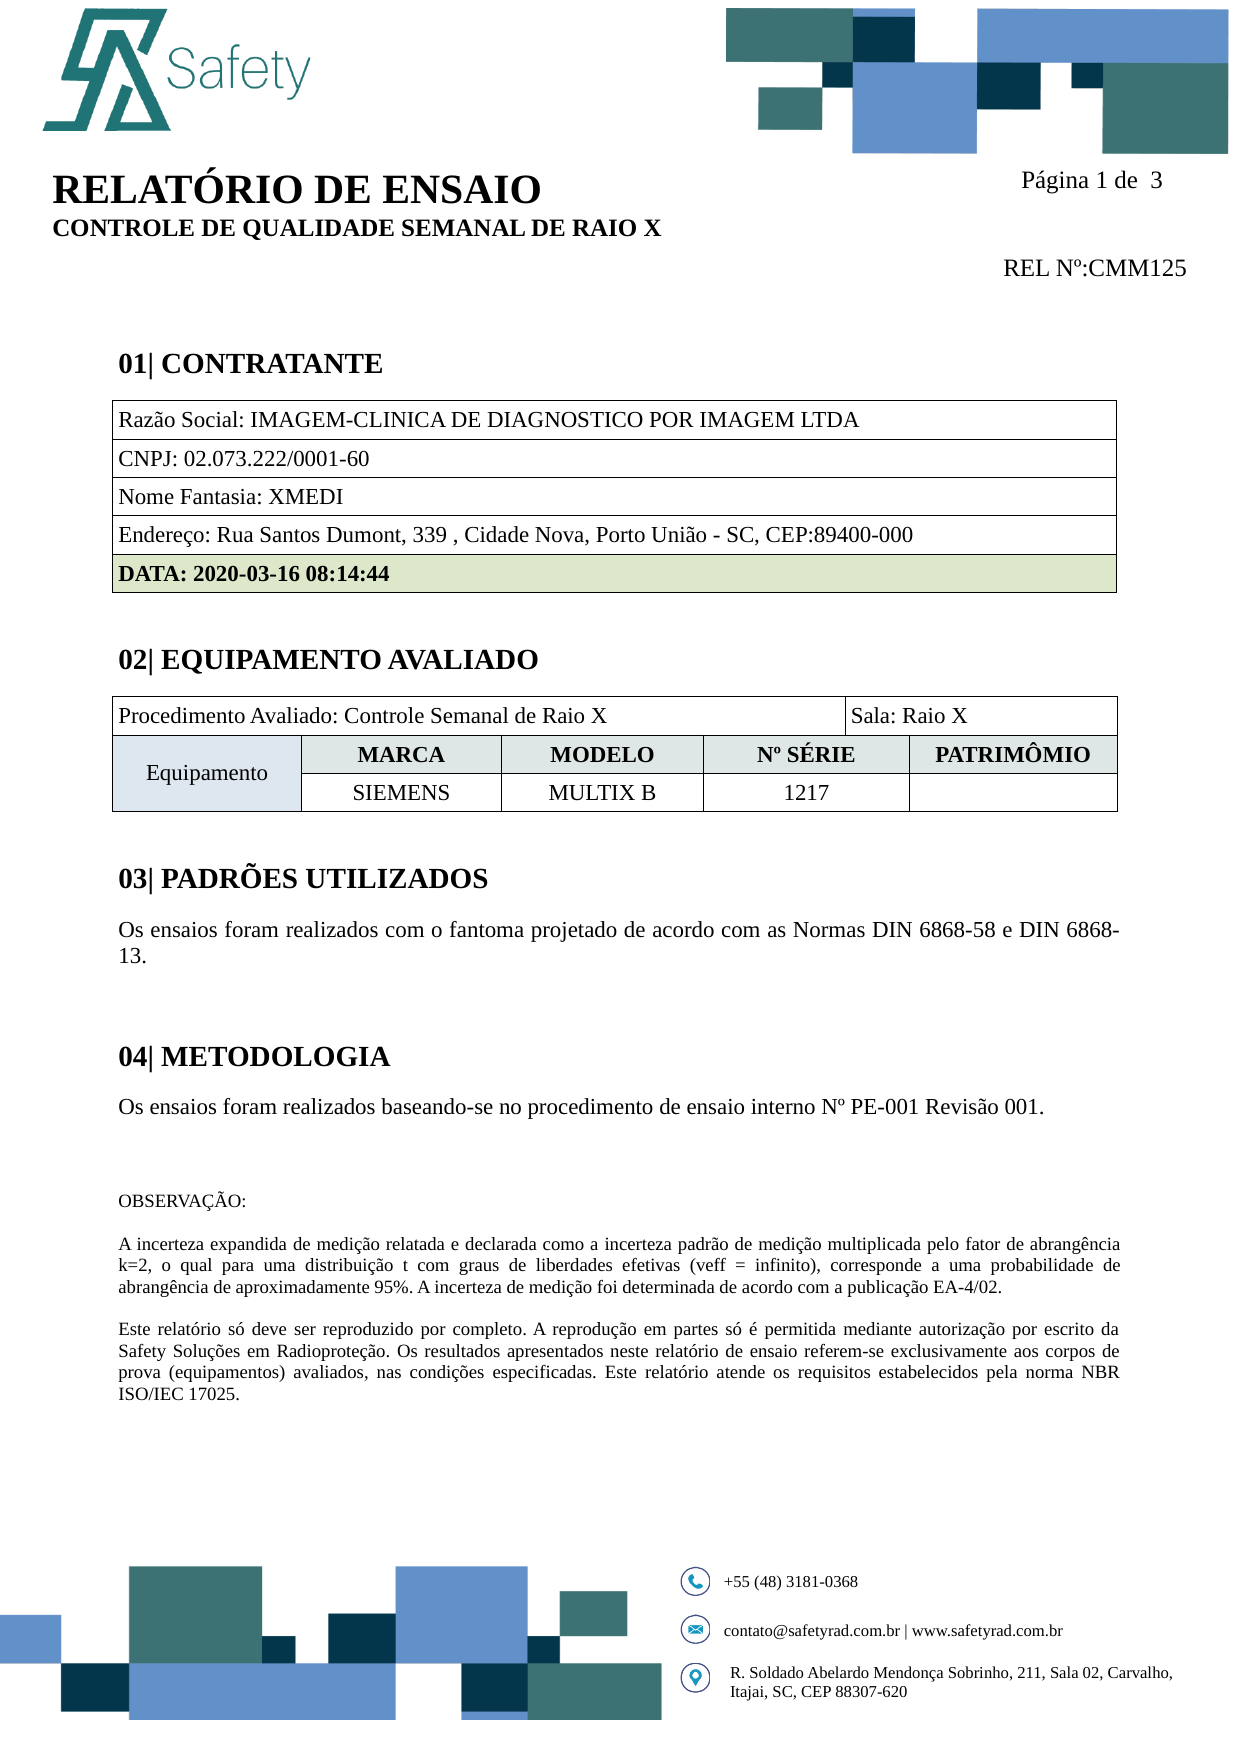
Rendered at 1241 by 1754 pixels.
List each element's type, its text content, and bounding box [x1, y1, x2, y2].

table_header Procedimento Avaliado: Controle Semanal de Raio X [113, 697, 845, 734]
text 02| EQUIPAMENTO AVALIADO [118, 642, 1122, 675]
table_cell Nome Fantasia: XMEDI [113, 478, 1116, 515]
table_cell Nº SÉRIE [704, 736, 909, 773]
table_cell PATRIMÔMIO [910, 736, 1117, 773]
picture [725, 8, 1229, 154]
table_cell 1217 [704, 774, 909, 811]
table_cell MODELO [502, 736, 703, 773]
table_cell [910, 774, 1117, 811]
text OBSERVAÇÃO: [118, 1190, 1122, 1212]
text 03| PADRÕES UTILIZADOS [118, 861, 1122, 895]
text Este relatório só deve ser reproduzido por completo. A reprodução em partes só é permitida mediante autorização por escrito da Safety Soluções em Radioproteção. Os resultados apresentados neste relatório de ensaio referem-se exclusivamente aos corpos de prova (equipamentos) avaliados, nas condições especificadas. Este relatório atende os requisitos estabelecidos pela norma NBR ISO/IEC 17025. [118, 1318, 1122, 1404]
table_cell CNPJ: 02.073.222/0001-60 [113, 440, 1116, 477]
picture [680, 1614, 710, 1644]
text 04| METODOLOGIA [118, 1039, 1122, 1072]
picture [42, 8, 311, 131]
text 01| CONTRATANTE [118, 346, 1122, 379]
picture [680, 1663, 710, 1693]
table_header Razão Social: IMAGEM-CLINICA DE DIAGNOSTICO POR IMAGEM LTDA [113, 401, 1116, 438]
text Os ensaios foram realizados baseando-se no procedimento de ensaio interno Nº PE-001 Revisão 001. [118, 1093, 1122, 1119]
text A incerteza expandida de medição relatada e declarada como a incerteza padrão de medição multiplicada pelo fator de abrangência k=2, o qual para uma distribuição t com graus de liberdades efetivas (veff = infinito), corresponde a uma probabilidade de abrangência de aproximadamente 95%. A incerteza de medição foi determinada de acordo com a publicação EA-4/02. [118, 1232, 1122, 1297]
picture [680, 1566, 710, 1596]
table_header Sala: Raio X [846, 697, 1117, 734]
table_cell MULTIX B [502, 774, 703, 811]
table_cell MARCA [302, 736, 501, 773]
table_cell Equipamento [113, 736, 301, 811]
table_cell SIEMENS [302, 774, 501, 811]
table_cell Endereço: Rua Santos Dumont, 339 , Cidade Nova, Porto União - SC, CEP:89400-000 [113, 516, 1116, 553]
text Os ensaios foram realizados com o fantoma projetado de acordo com as Normas DIN 6868-58 e DIN 6868-13. [118, 916, 1122, 968]
table_cell DATA: 2020-03-16 08:14:44 [113, 555, 1116, 592]
picture [0, 1566, 662, 1720]
